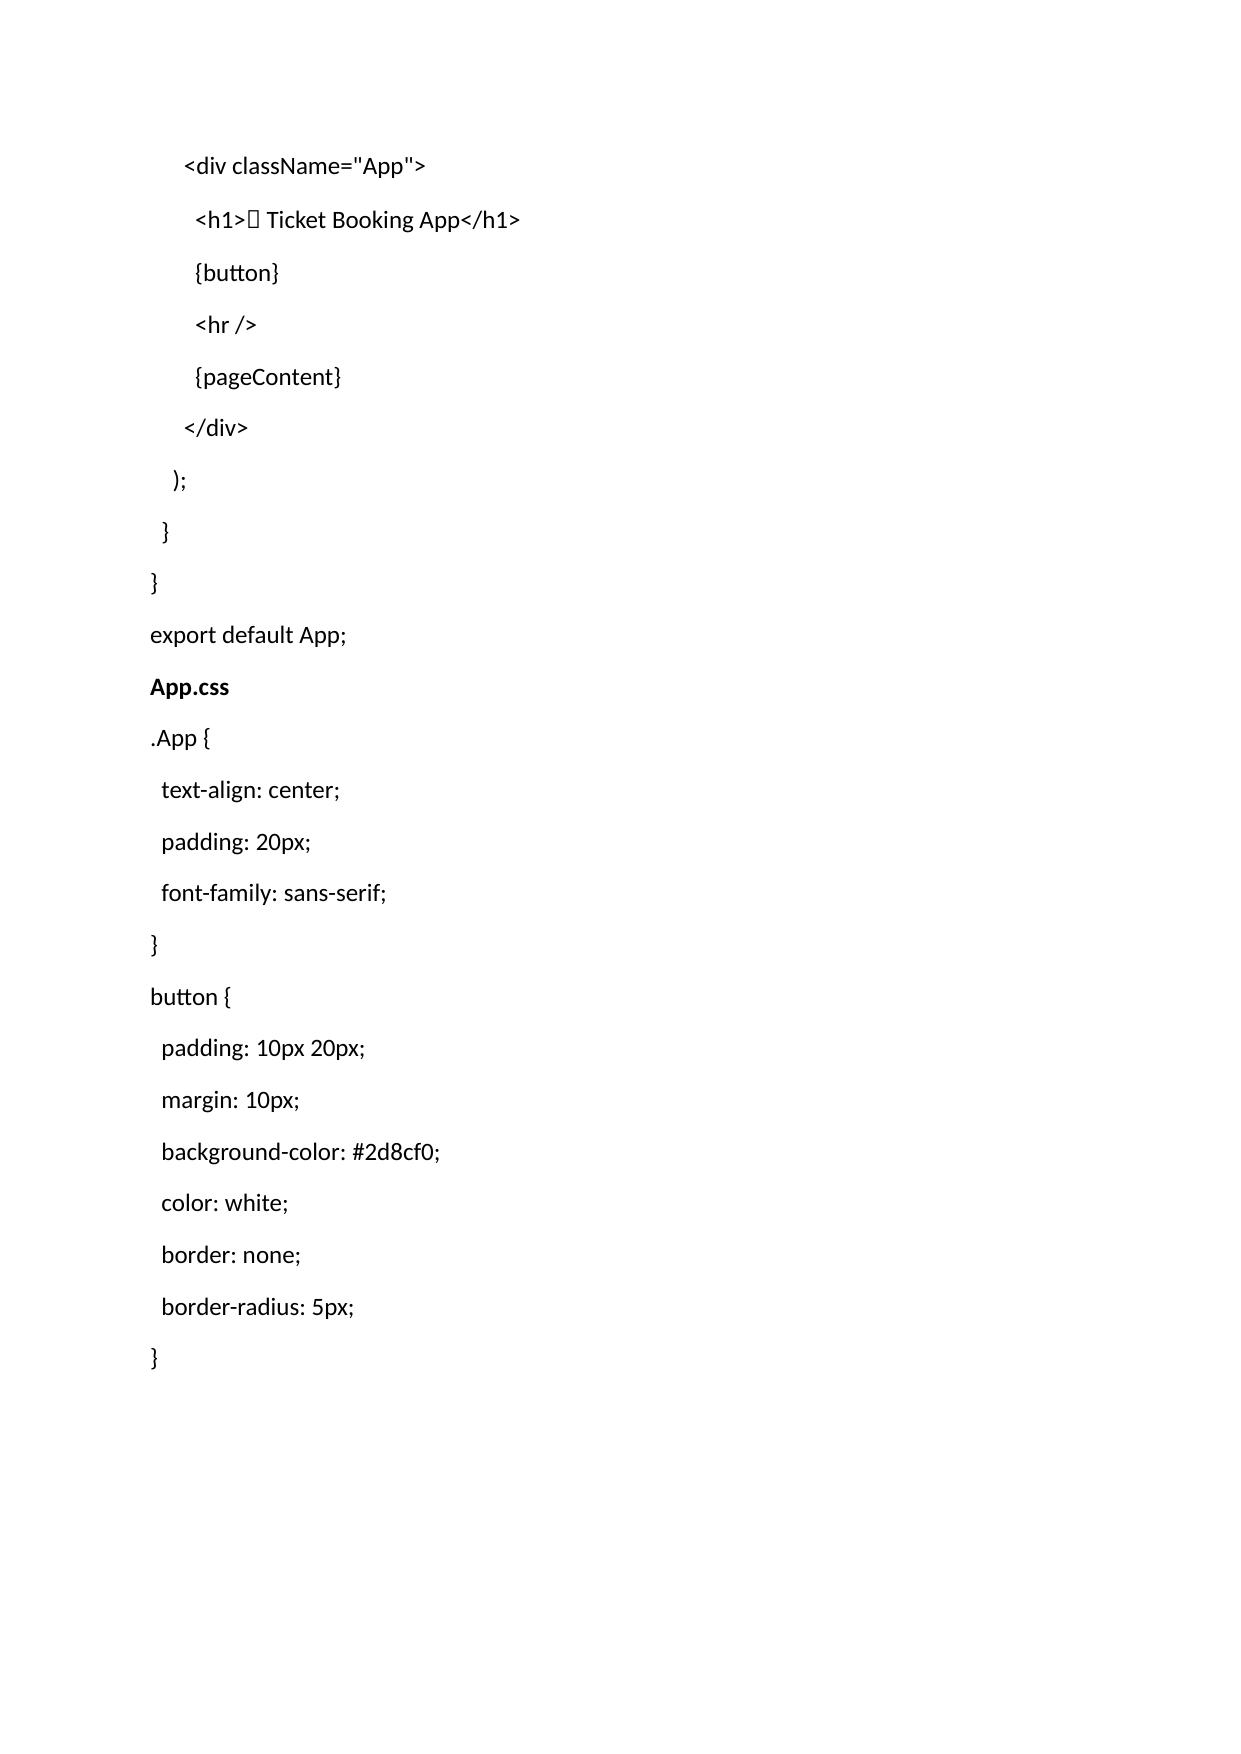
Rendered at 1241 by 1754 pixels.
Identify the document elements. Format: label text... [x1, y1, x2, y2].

text .App { [150, 722, 1090, 753]
text ); [150, 464, 1090, 495]
text } [150, 929, 1090, 960]
text App.css [150, 671, 1090, 701]
text border-radius: 5px; [150, 1291, 1090, 1321]
text {button} [150, 257, 1090, 288]
text color: white; [150, 1187, 1090, 1218]
text padding: 10px 20px; [150, 1032, 1090, 1063]
text } [150, 567, 1090, 598]
text <h1>🛫 Ticket Booking App</h1> [150, 202, 1090, 236]
text text-align: center; [150, 774, 1090, 805]
text } [150, 1342, 1090, 1373]
text button { [150, 981, 1090, 1011]
text <div className="App"> [150, 150, 1090, 181]
text export default App; [150, 619, 1090, 650]
text {pageContent} [150, 361, 1090, 391]
text } [150, 516, 1090, 546]
text border: none; [150, 1239, 1090, 1270]
text padding: 20px; [150, 826, 1090, 856]
text font-family: sans-serif; [150, 877, 1090, 908]
text <hr /> [150, 309, 1090, 340]
text </div> [150, 412, 1090, 443]
text background-color: #2d8cf0; [150, 1136, 1090, 1166]
text margin: 10px; [150, 1084, 1090, 1115]
